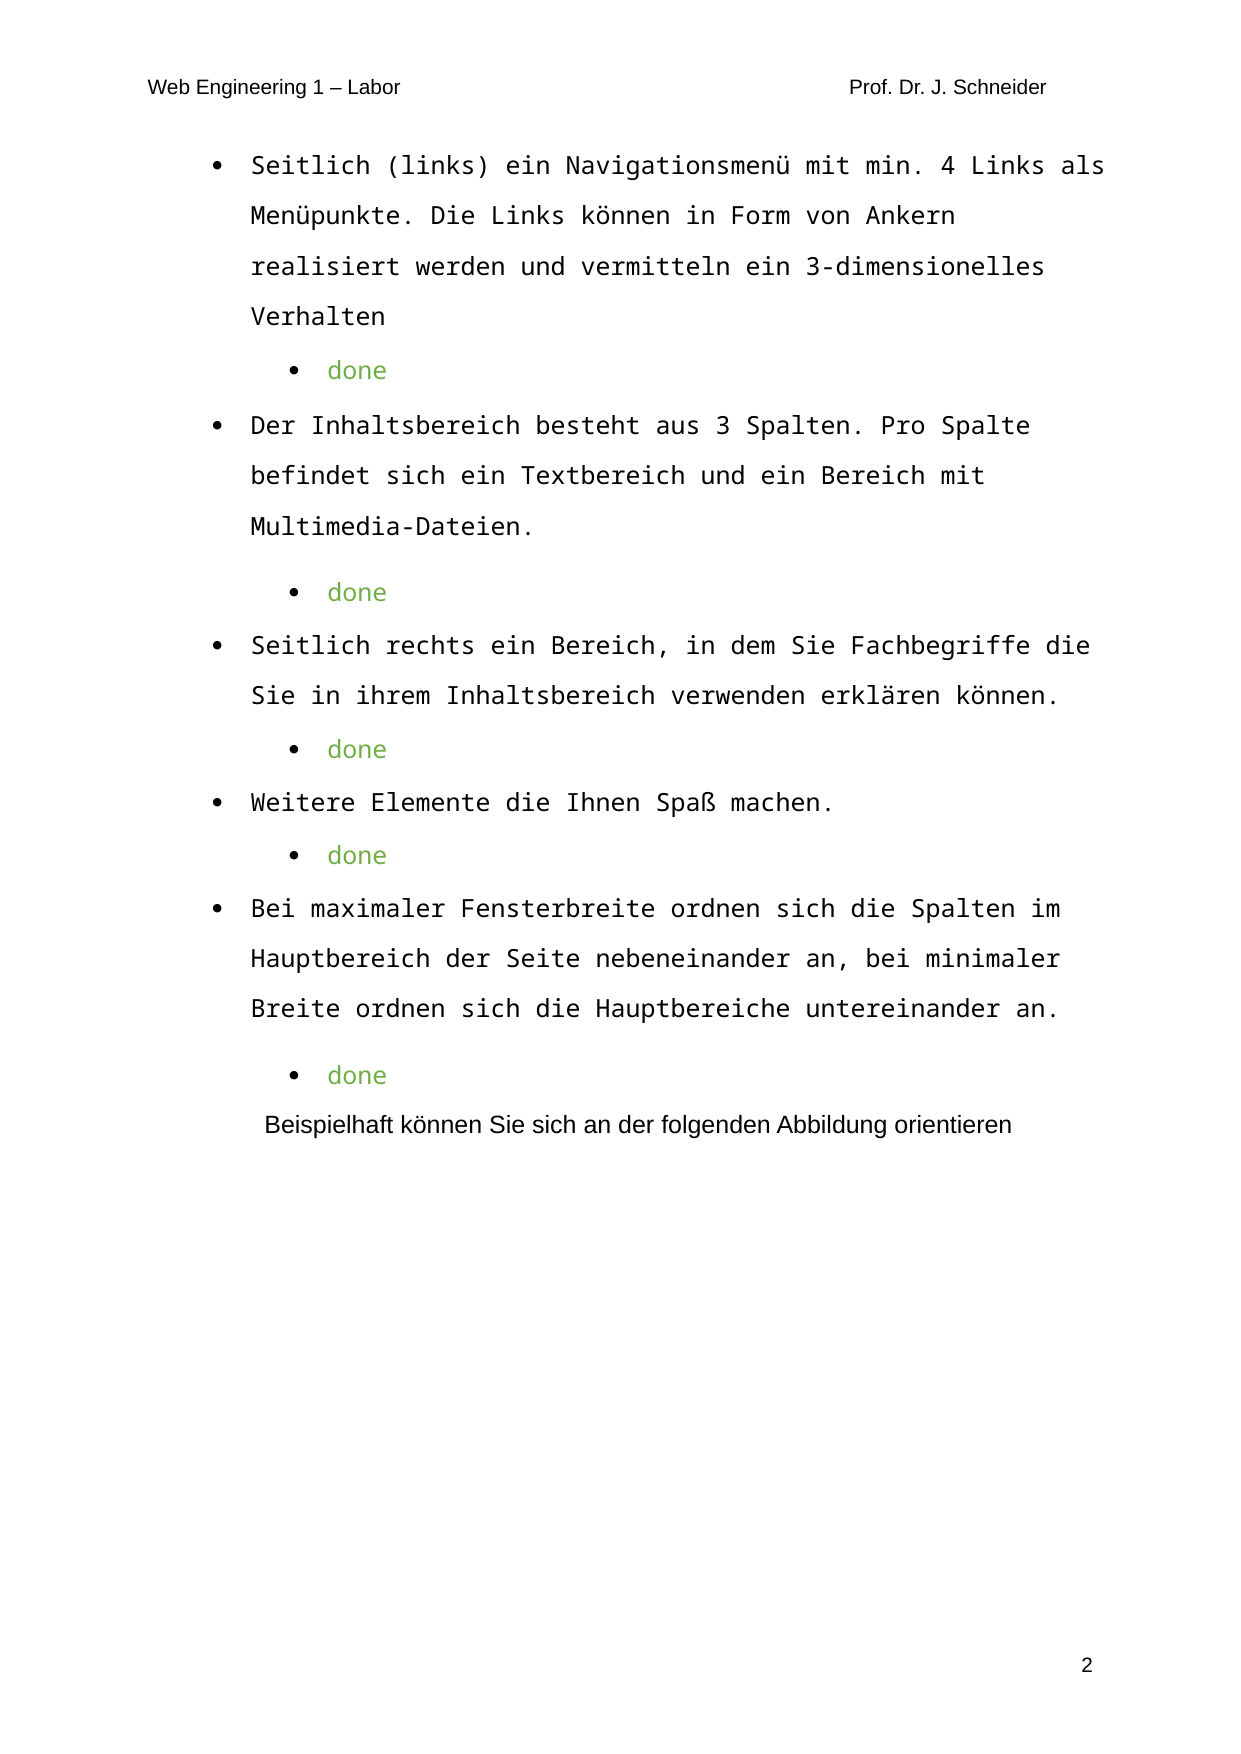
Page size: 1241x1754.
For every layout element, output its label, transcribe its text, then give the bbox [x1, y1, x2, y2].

list done [289, 574, 1108, 608]
list Seitlich (links) ein Navigationsmenü mit min. 4 Links als Menüpunkte. Die Links können in Form von Ankern realisiert werden und vermitteln ein 3-dimensionelles Verhalten [213, 148, 1108, 333]
list done [289, 838, 1108, 872]
list done [289, 1057, 1108, 1091]
list done [289, 353, 1108, 387]
list Bei maximaler Fensterbreite ordnen sich die Spalten im Hauptbereich der Seite nebeneinander an, bei minimaler Breite ordnen sich die Hauptbereiche untereinander an. [213, 890, 1108, 1025]
list Der Inhaltsbereich besteht aus 3 Spalten. Pro Spalte befindet sich ein Textbereich und ein Bereich mit Multimedia-Dateien. [213, 407, 1108, 542]
list Weitere Elemente die Ihnen Spaß machen. [213, 785, 1108, 819]
list Seitlich rechts ein Bereich, in dem Sie Fachbegriffe die Sie in ihrem Inhaltsbereich verwenden erklären können. [213, 627, 1108, 712]
list done [289, 732, 1108, 766]
text Beispielhaft können Sie sich an der folgenden Abbildung orientieren [147, 1110, 1130, 1139]
